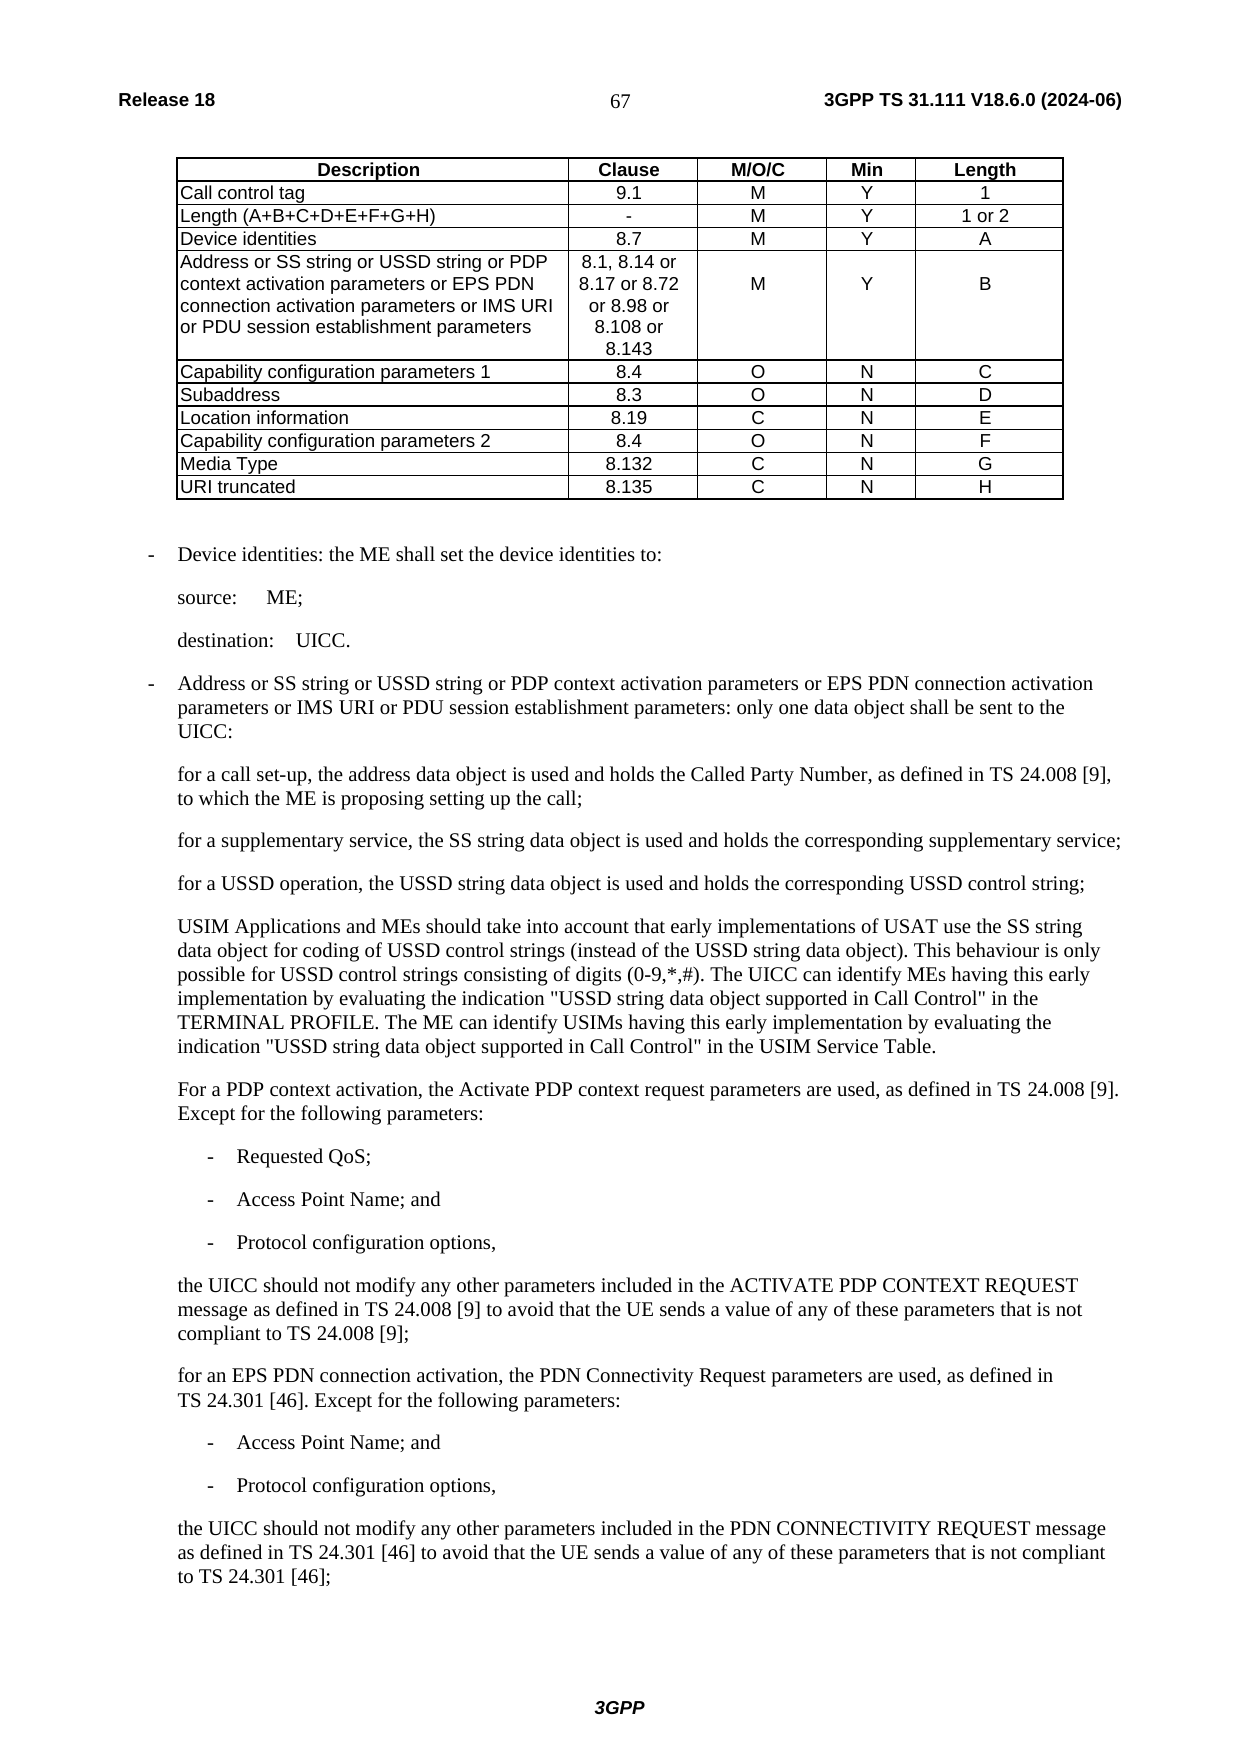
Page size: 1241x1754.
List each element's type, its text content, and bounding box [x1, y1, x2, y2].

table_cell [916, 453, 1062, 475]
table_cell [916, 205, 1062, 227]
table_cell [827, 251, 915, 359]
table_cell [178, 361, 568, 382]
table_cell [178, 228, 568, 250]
text - Access Point Name; and [207, 1187, 1122, 1211]
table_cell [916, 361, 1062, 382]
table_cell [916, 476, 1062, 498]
text - Device identities: the ME shall set the device identities to: [148, 542, 1122, 566]
text - Access Point Name; and [207, 1430, 1122, 1454]
text the UICC should not modify any other parameters included in the ACTIVATE PDP CONTEXT REQUEST message as defined in TS 24.008 [9] to avoid that the UE sends a value of any of these parameters that is not compliant to TS 24.008 [9]; [148, 1272, 1122, 1345]
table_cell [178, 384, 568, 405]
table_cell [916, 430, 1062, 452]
text destination: UICC. [177, 628, 1122, 652]
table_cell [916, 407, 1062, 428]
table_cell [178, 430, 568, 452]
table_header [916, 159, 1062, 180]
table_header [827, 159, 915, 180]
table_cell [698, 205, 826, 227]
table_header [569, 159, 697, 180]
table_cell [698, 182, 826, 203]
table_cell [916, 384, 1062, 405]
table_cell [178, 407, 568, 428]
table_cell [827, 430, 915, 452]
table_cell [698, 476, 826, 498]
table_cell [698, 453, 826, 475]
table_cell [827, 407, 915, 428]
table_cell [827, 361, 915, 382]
text for an EPS PDN connection activation, the PDN Connectivity Request parameters are used, as defined in TS 24.301 [46]. Except for the following parameters: [148, 1363, 1122, 1412]
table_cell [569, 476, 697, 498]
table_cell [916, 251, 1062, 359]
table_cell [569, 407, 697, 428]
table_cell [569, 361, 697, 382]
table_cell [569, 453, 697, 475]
text source: ME; [177, 585, 1122, 609]
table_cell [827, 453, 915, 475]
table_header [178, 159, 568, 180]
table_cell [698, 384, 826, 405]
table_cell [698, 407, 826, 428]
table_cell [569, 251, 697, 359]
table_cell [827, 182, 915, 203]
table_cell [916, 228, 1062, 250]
text for a call set-up, the address data object is used and holds the Called Party Number, as defined in TS 24.008 [9], to which the ME is proposing setting up the call; [177, 762, 1122, 810]
text - Protocol configuration options, [207, 1473, 1122, 1497]
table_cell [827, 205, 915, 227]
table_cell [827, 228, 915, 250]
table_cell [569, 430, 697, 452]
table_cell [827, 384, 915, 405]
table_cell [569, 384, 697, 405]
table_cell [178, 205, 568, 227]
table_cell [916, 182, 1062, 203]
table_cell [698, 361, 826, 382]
text - Protocol configuration options, [207, 1230, 1122, 1254]
text - Requested QoS; [207, 1144, 1122, 1168]
text - Address or SS string or USSD string or PDP context activation parameters or EPS PDN connection activation parameters or IMS URI or PDU session establishment parameters: only one data object shall be sent to the UICC: [148, 671, 1122, 743]
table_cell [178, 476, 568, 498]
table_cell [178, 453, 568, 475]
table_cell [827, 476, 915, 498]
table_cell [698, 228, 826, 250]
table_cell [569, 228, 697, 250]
text For a PDP context activation, the Activate PDP context request parameters are used, as defined in TS 24.008 [9]. Except for the following parameters: [148, 1077, 1122, 1125]
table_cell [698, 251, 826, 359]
text the UICC should not modify any other parameters included in the PDN CONNECTIVITY REQUEST message as defined in TS 24.301 [46] to avoid that the UE sends a value of any of these parameters that is not compliant to TS 24.301 [46]; [177, 1516, 1122, 1588]
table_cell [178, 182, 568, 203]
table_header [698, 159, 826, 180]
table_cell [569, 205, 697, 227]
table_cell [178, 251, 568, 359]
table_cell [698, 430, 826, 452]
text USIM Applications and MEs should take into account that early implementations of USAT use the SS string data object for coding of USSD control strings (instead of the USSD string data object). This behaviour is only possible for USSD control strings consisting of digits (0-9,*,#). The UICC can identify MEs having this early implementation by evaluating the indication "USSD string data object supported in Call Control" in the TERMINAL PROFILE. The ME can identify USIMs having this early implementation by evaluating the indication "USSD string data object supported in Call Control" in the USIM Service Table. [177, 914, 1122, 1058]
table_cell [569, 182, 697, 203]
text for a supplementary service, the SS string data object is used and holds the corresponding supplementary service; [177, 828, 1122, 852]
text for a USSD operation, the USSD string data object is used and holds the corresponding USSD control string; [177, 871, 1122, 895]
